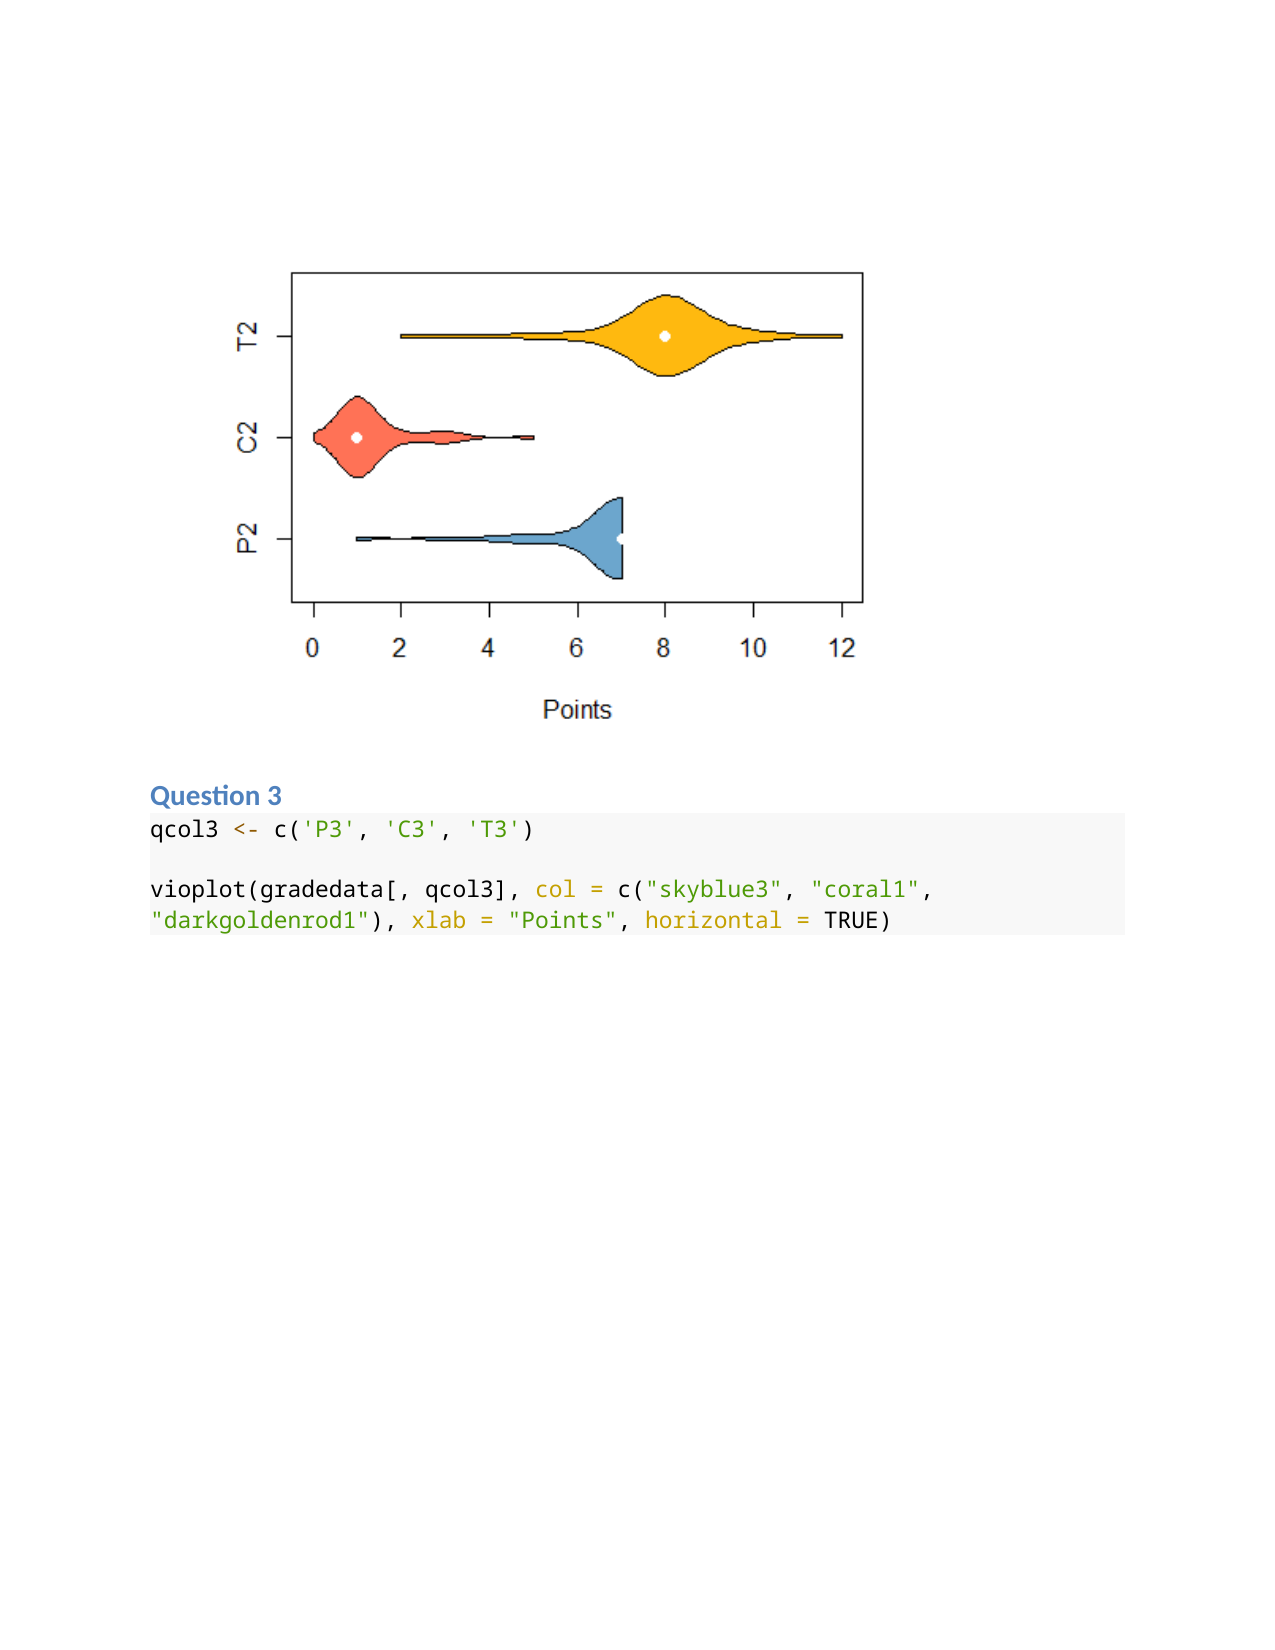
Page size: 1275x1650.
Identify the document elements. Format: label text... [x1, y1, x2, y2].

text qcol3 <- c('P3', 'C3', 'T3') vioplot(gradedata[, qcol3], col = c("skyblue3", "coral1", "darkgoldenrod1"), xlab = "Points", horizontal = TRUE) [150, 813, 1125, 935]
subtitle Question 3 [150, 777, 1125, 813]
picture [168, 150, 927, 757]
